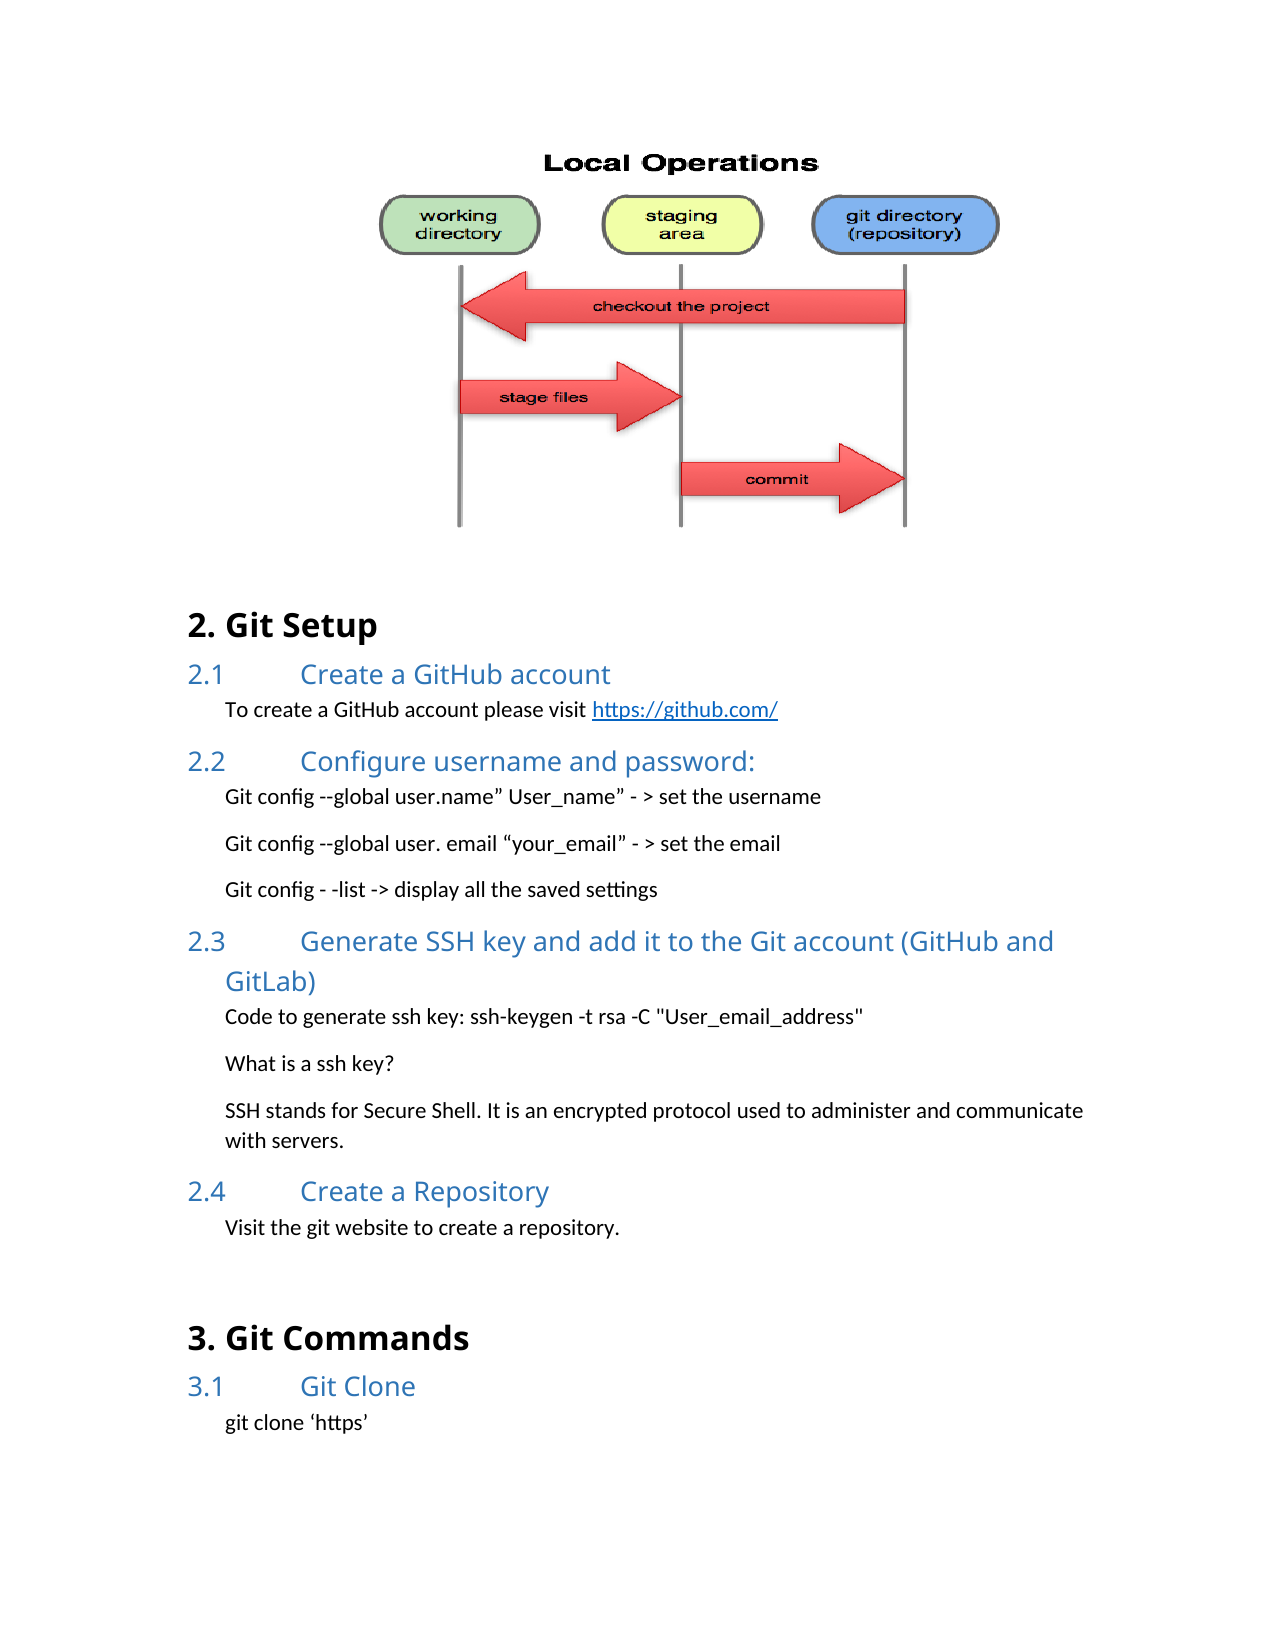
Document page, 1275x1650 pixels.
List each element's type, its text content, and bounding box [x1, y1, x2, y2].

subtitle Generate SSH key and add it to the Git account (GitHub and GitLab) [187, 922, 1125, 999]
text Git config --global user. email “your_email” - > set the email [225, 829, 1125, 857]
subtitle Configure username and password: [187, 742, 1125, 779]
text Git config --global user.name” User_name” - > set the username [225, 782, 1125, 810]
picture [375, 150, 1002, 529]
subtitle Git Commands [187, 1315, 1125, 1360]
subtitle Create a Repository [187, 1173, 1125, 1210]
subtitle Git Setup [187, 602, 1125, 648]
text Git config - -list -> display all the saved settings [225, 876, 1125, 903]
text To create a GitHub account please visit https://github.com/ [225, 695, 1125, 723]
text Code to generate ssh key: ssh-keygen -t rsa -C "User_email_address" [225, 1002, 1125, 1030]
text git clone ‘https’ [225, 1408, 1125, 1436]
subtitle Git Clone [187, 1368, 1125, 1405]
text Visit the git website to create a repository. [225, 1213, 1125, 1241]
text SSH stands for Secure Shell. It is an encrypted protocol used to administer and communicate with servers. [225, 1096, 1125, 1154]
subtitle Create a GitHub account [187, 655, 1125, 692]
text What is a ssh key? [225, 1049, 1125, 1077]
